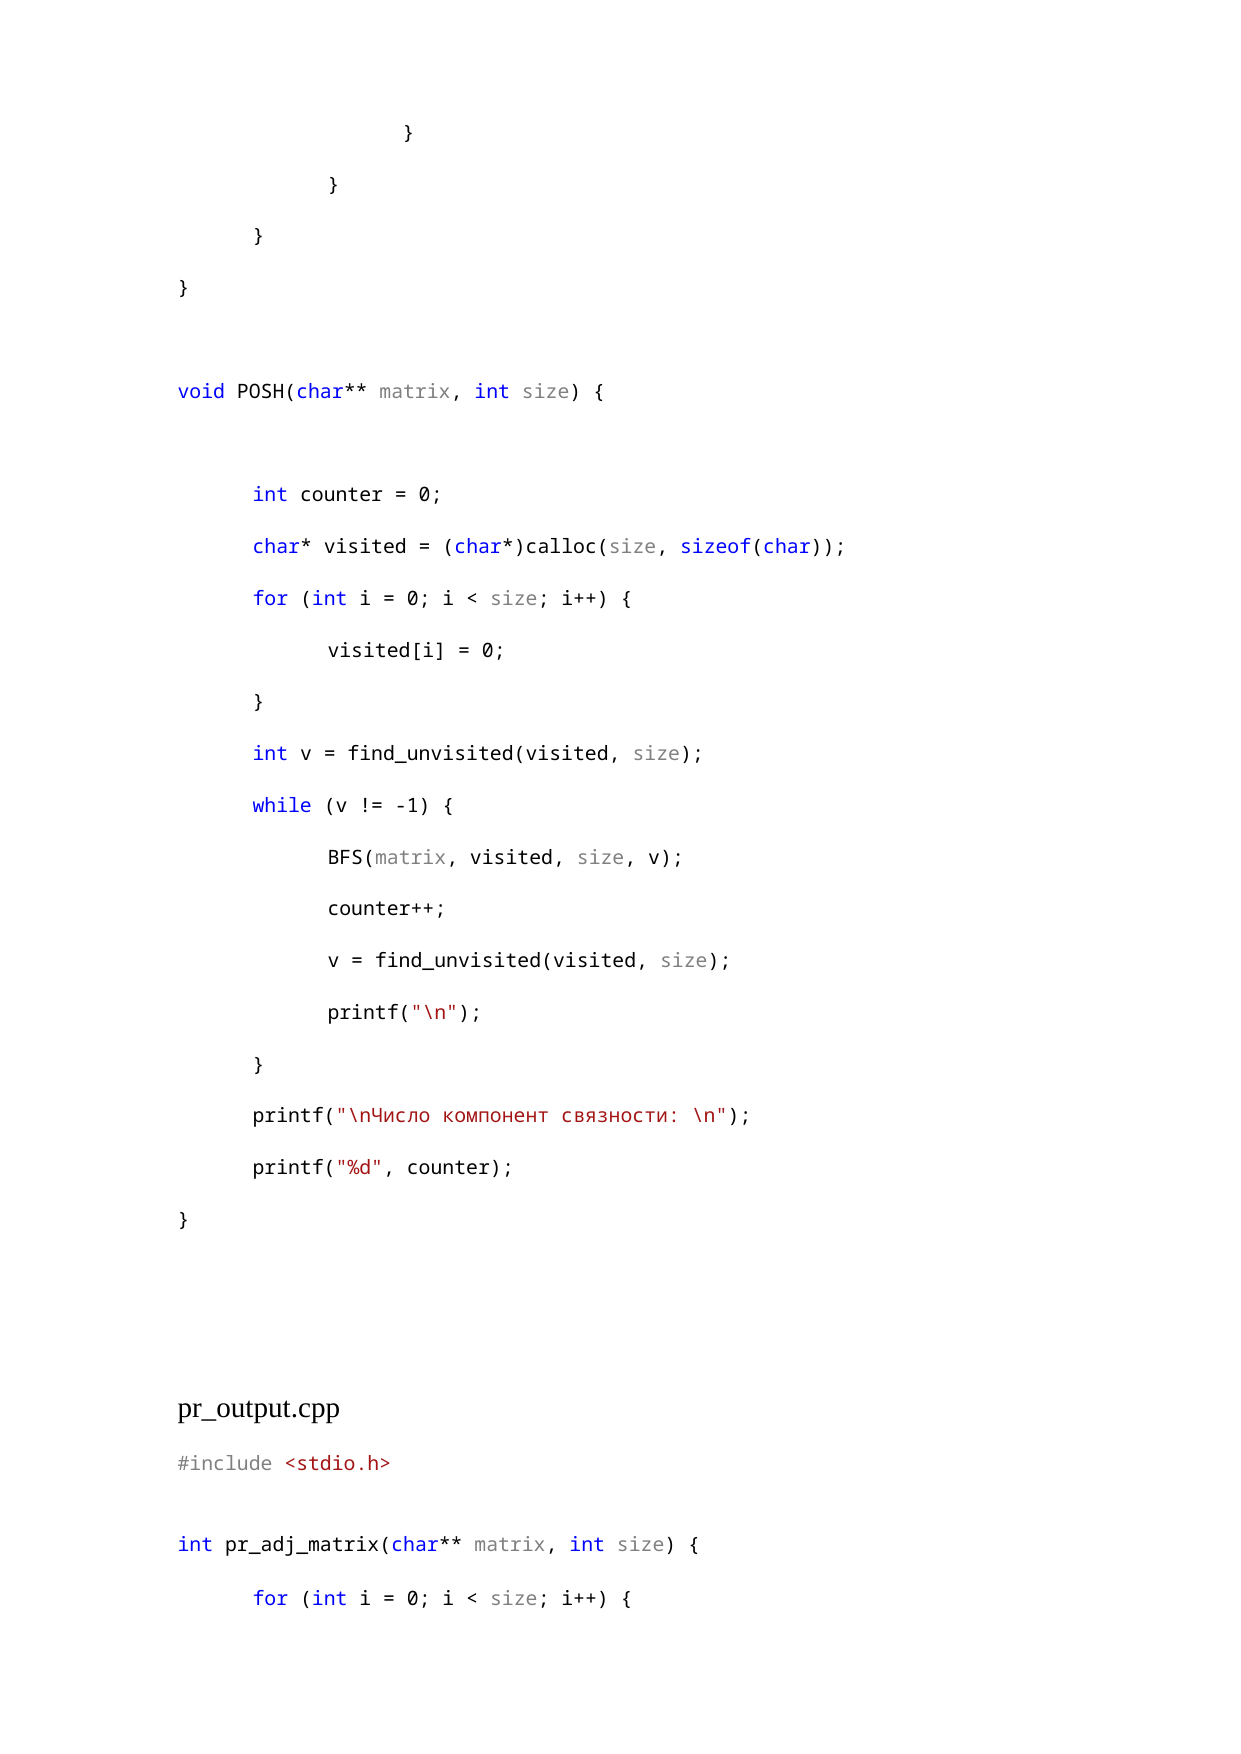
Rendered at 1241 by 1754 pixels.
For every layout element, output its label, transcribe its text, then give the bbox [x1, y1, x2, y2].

text char* visited = (char*)calloc(size, sizeof(char)); [177, 532, 1152, 559]
text } [177, 1205, 1152, 1232]
text void POSH(char** matrix, int size) { [177, 377, 1152, 404]
text } [177, 273, 1152, 300]
text for (int i = 0; i < size; i++) { [177, 584, 1152, 611]
text BFS(matrix, visited, size, v); [177, 843, 1152, 870]
text } [177, 1050, 1152, 1077]
text int counter = 0; [177, 481, 1152, 507]
text #include <stdio.h> [177, 1449, 1152, 1476]
text printf("\n"); [177, 998, 1152, 1025]
text printf("%d", counter); [177, 1153, 1152, 1181]
text } [177, 170, 1152, 197]
text counter++; [177, 895, 1152, 922]
text } [177, 688, 1152, 714]
text printf("\nЧисло компонент связности: \n"); [177, 1102, 1152, 1129]
text int pr_adj_matrix(char** matrix, int size) { [177, 1530, 1152, 1557]
text for (int i = 0; i < size; i++) { [177, 1584, 1152, 1611]
text while (v != -1) { [177, 791, 1152, 818]
text } [177, 222, 1152, 249]
text visited[i] = 0; [177, 636, 1152, 663]
text v = find_unvisited(visited, size); [177, 946, 1152, 973]
text } [177, 118, 1152, 145]
text int v = find_unvisited(visited, size); [177, 739, 1152, 766]
text pr_output.cpp [177, 1390, 1152, 1423]
